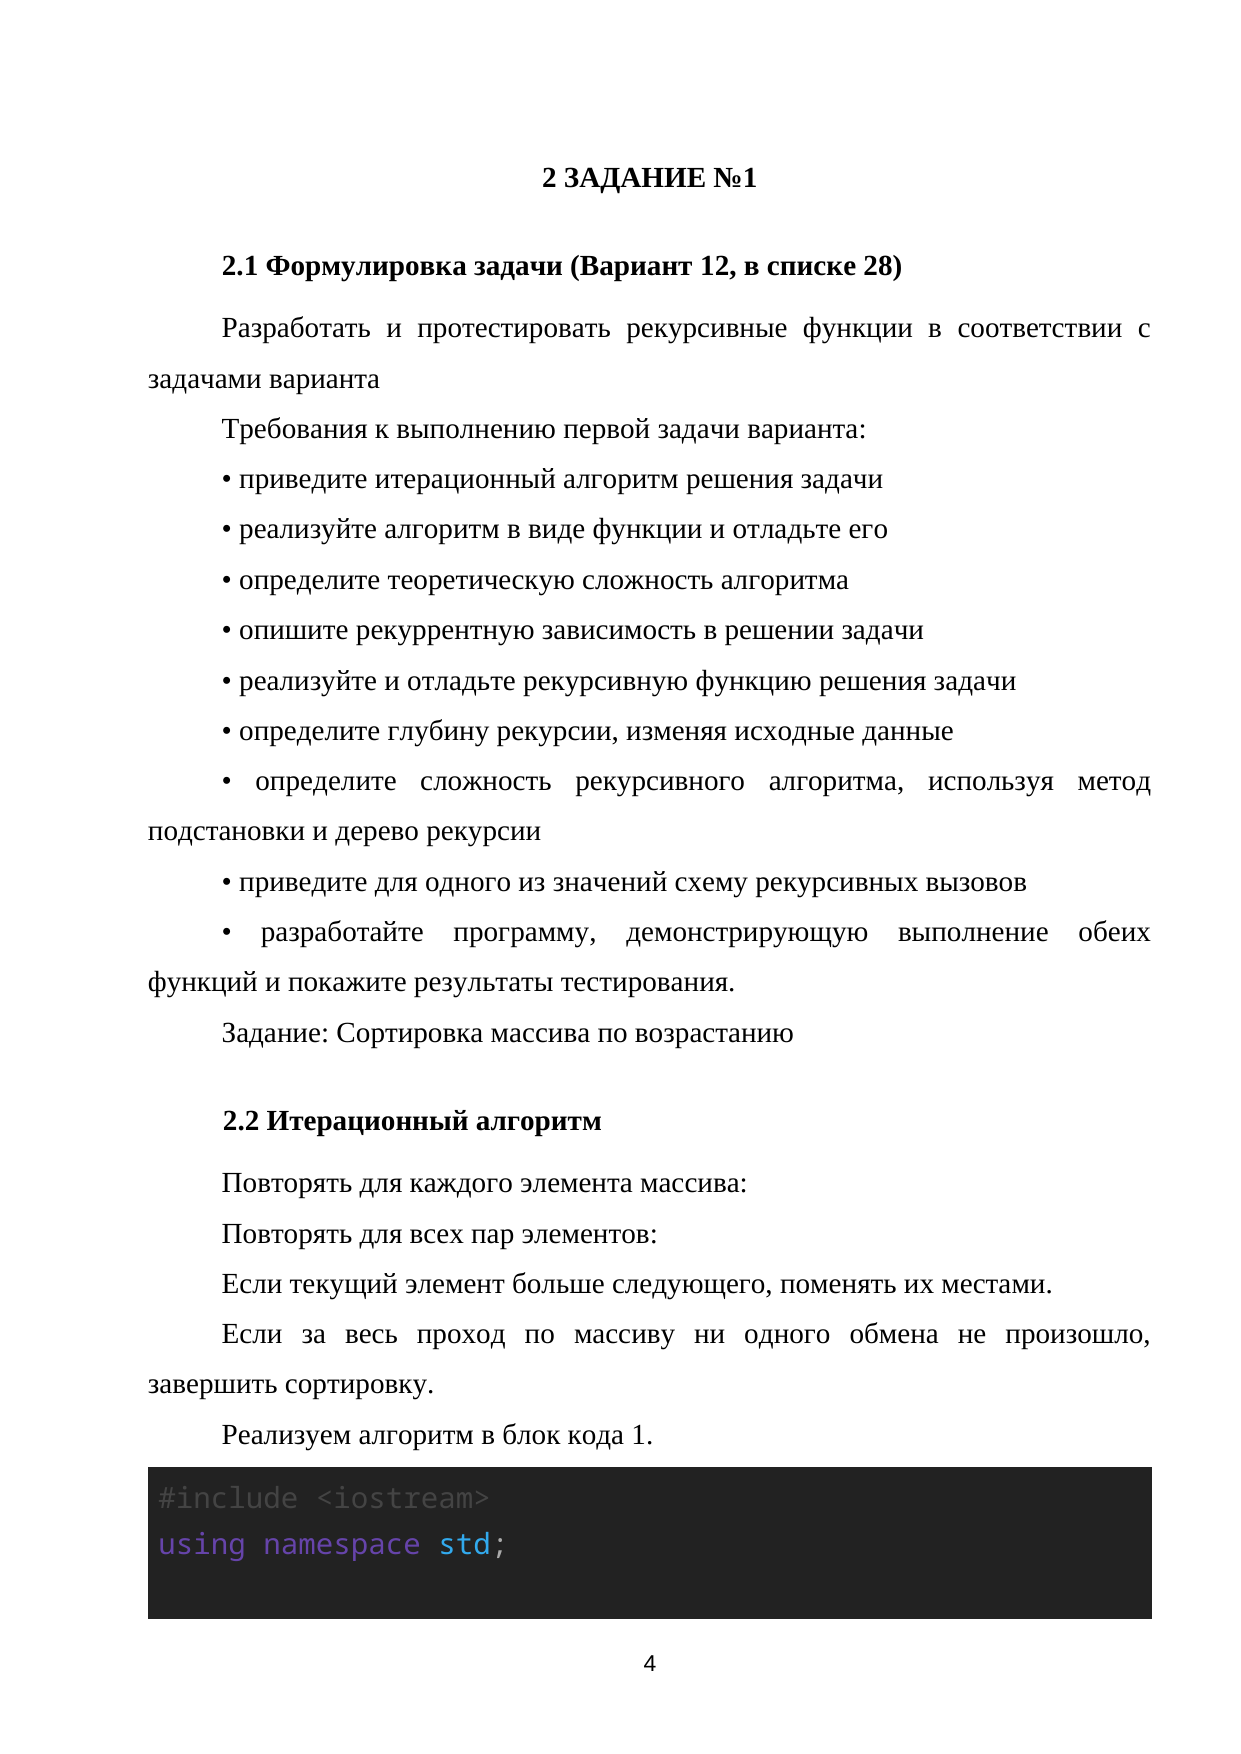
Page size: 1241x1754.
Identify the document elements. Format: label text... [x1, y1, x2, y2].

text • определите сложность рекурсивного алгоритма, используя метод подстановки и дерево рекурсии [148, 763, 1152, 847]
text Задание: Сортировка массива по возрастанию [148, 1015, 1152, 1048]
subtitle 2.2 Итерационный алгоритм [148, 1103, 1152, 1136]
text • определите глубину рекурсии, изменяя исходные данные [148, 713, 1152, 746]
text Если текущий элемент больше следующего, поменять их местами. [148, 1266, 1152, 1299]
text • приведите для одного из значений схему рекурсивных вызовов [148, 864, 1152, 897]
text • реализуйте алгоритм в виде функции и отладьте его [148, 512, 1152, 545]
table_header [148, 1467, 1152, 1619]
text • приведите итерационный алгоритм решения задачи [148, 461, 1152, 495]
text Разработать и протестировать рекурсивные функции в соответствии с задачами варианта [148, 310, 1152, 394]
text • определите теоретическую сложность алгоритма [148, 562, 1152, 596]
text • разработайте программу, демонстрирующую выполнение обеих функций и покажите результаты тестирования. [148, 914, 1152, 998]
text Реализуем алгоритм в блок кода 1. [148, 1417, 1152, 1451]
text Если за весь проход по массиву ни одного обмена не произошло, завершить сортировку. [148, 1316, 1152, 1400]
text Требования к выполнению первой задачи варианта: [148, 411, 1152, 444]
text Повторять для всех пар элементов: [148, 1216, 1152, 1249]
text Повторять для каждого элемента массива: [148, 1165, 1152, 1199]
text • реализуйте и отладьте рекурсивную функцию решения задачи [148, 663, 1152, 696]
subtitle 2.1 Формулировка задачи (Вариант 12, в списке 28) [222, 248, 1152, 281]
text • опишите рекуррентную зависимость в решении задачи [148, 612, 1152, 646]
subtitle 2 ЗАДАНИЕ №1 [148, 160, 1152, 193]
